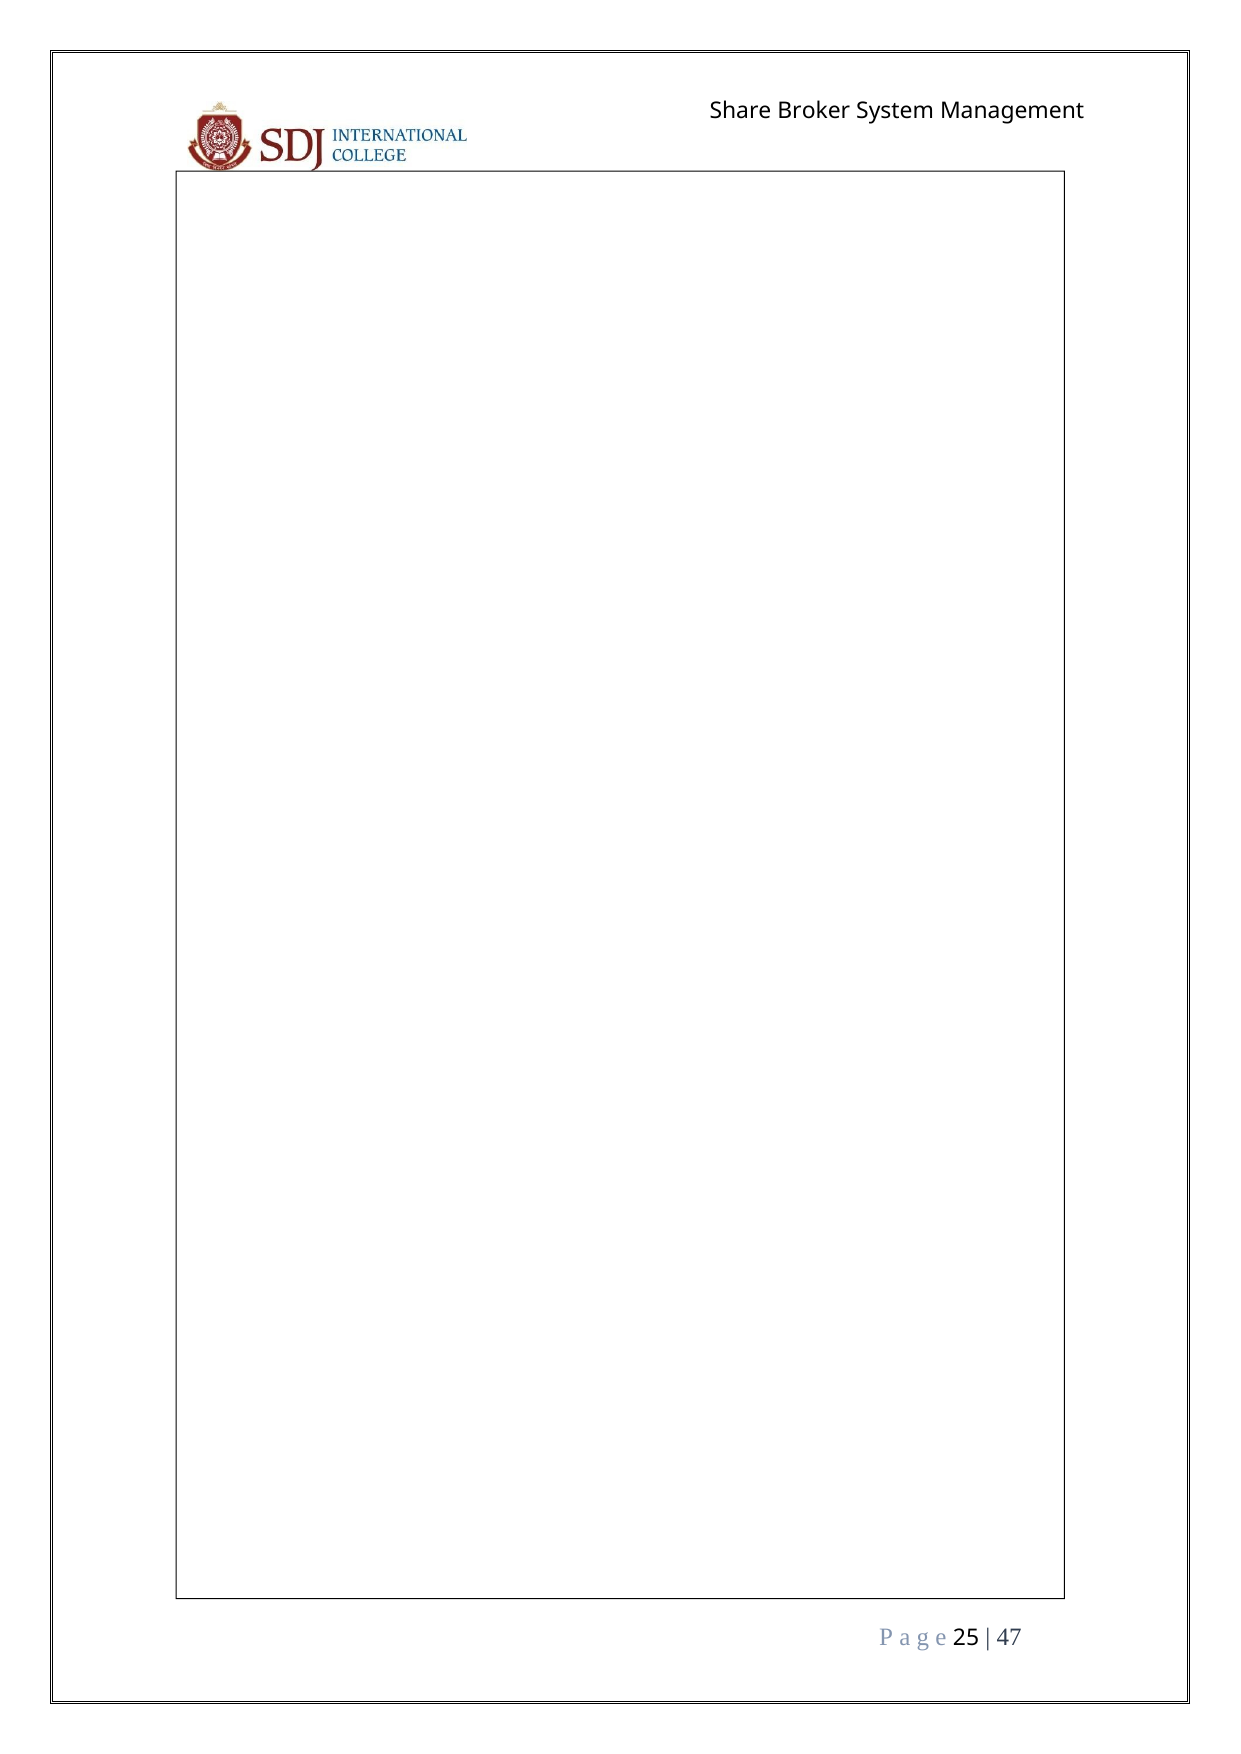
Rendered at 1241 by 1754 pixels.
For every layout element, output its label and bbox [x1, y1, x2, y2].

picture [187, 101, 467, 170]
